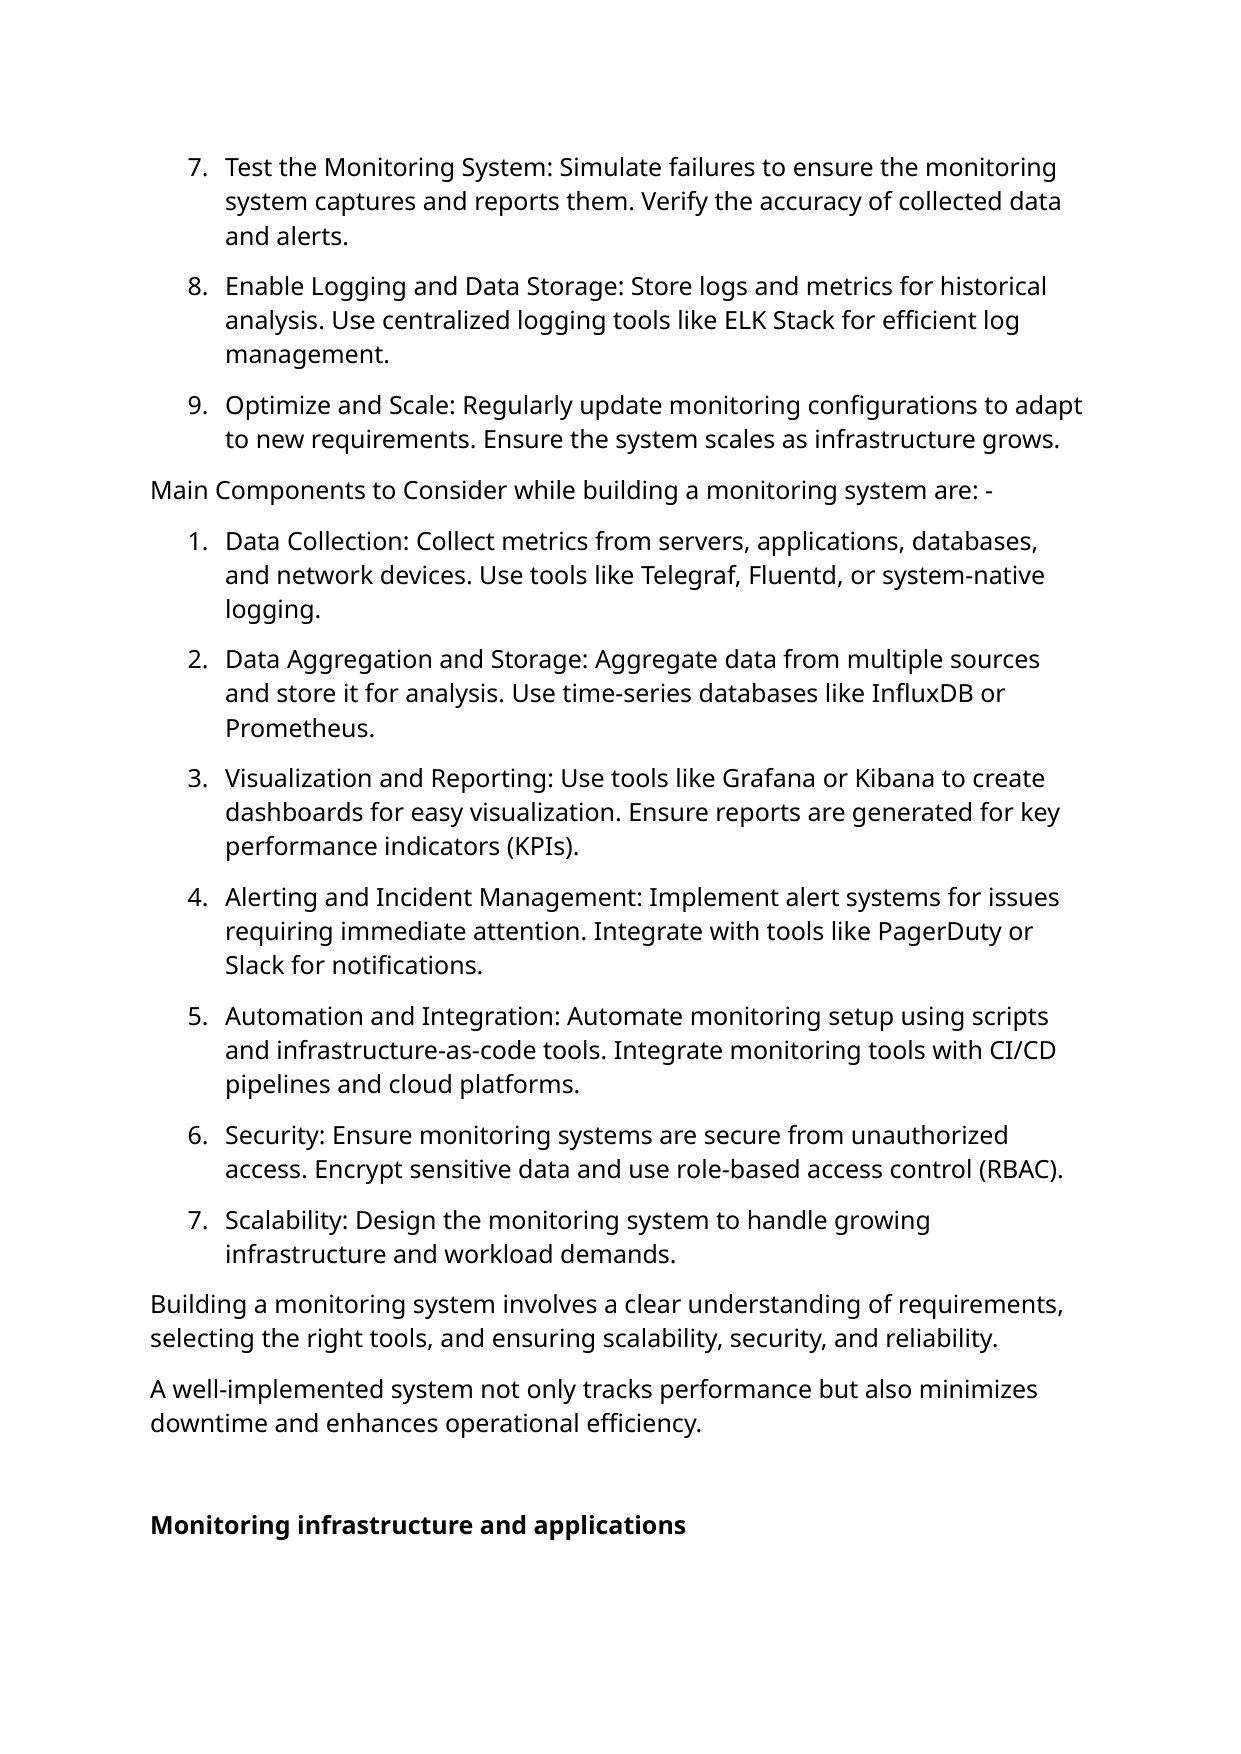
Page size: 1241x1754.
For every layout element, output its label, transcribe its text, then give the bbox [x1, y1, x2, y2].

list Data Collection: Collect metrics from servers, applications, databases, and network devices. Use tools like Telegraf, Fluentd, or system-native logging. [187, 523, 1090, 625]
text Main Components to Consider while building a monitoring system are: - [150, 472, 1090, 507]
list Automation and Integration: Automate monitoring setup using scripts and infrastructure-as-code tools. Integrate monitoring tools with CI/CD pipelines and cloud platforms. [187, 999, 1090, 1101]
text Monitoring infrastructure and applications [150, 1507, 1090, 1541]
list Alerting and Incident Management: Implement alert systems for issues requiring immediate attention. Integrate with tools like PagerDuty or Slack for notifications. [187, 880, 1090, 982]
list Test the Monitoring System: Simulate failures to ensure the monitoring system captures and reports them. Verify the accuracy of collected data and alerts. [187, 150, 1090, 252]
text A well-implemented system not only tracks performance but also minimizes downtime and enhances operational efficiency. [150, 1372, 1090, 1440]
list Visualization and Reporting: Use tools like Grafana or Kibana to create dashboards for easy visualization. Ensure reports are generated for key performance indicators (KPIs). [187, 761, 1090, 863]
text Building a monitoring system involves a clear understanding of requirements, selecting the right tools, and ensuring scalability, security, and reliability. [150, 1287, 1090, 1355]
list Data Aggregation and Storage: Aggregate data from multiple sources and store it for analysis. Use time-series databases like InfluxDB or Prometheus. [187, 642, 1090, 744]
list Optimize and Scale: Regularly update monitoring configurations to adapt to new requirements. Ensure the system scales as infrastructure grows. [187, 388, 1090, 456]
list Scalability: Design the monitoring system to handle growing infrastructure and workload demands. [187, 1202, 1090, 1270]
list Security: Ensure monitoring systems are secure from unauthorized access. Encrypt sensitive data and use role-based access control (RBAC). [187, 1117, 1090, 1186]
list Enable Logging and Data Storage: Store logs and metrics for historical analysis. Use centralized logging tools like ELK Stack for efficient log management. [187, 269, 1090, 371]
